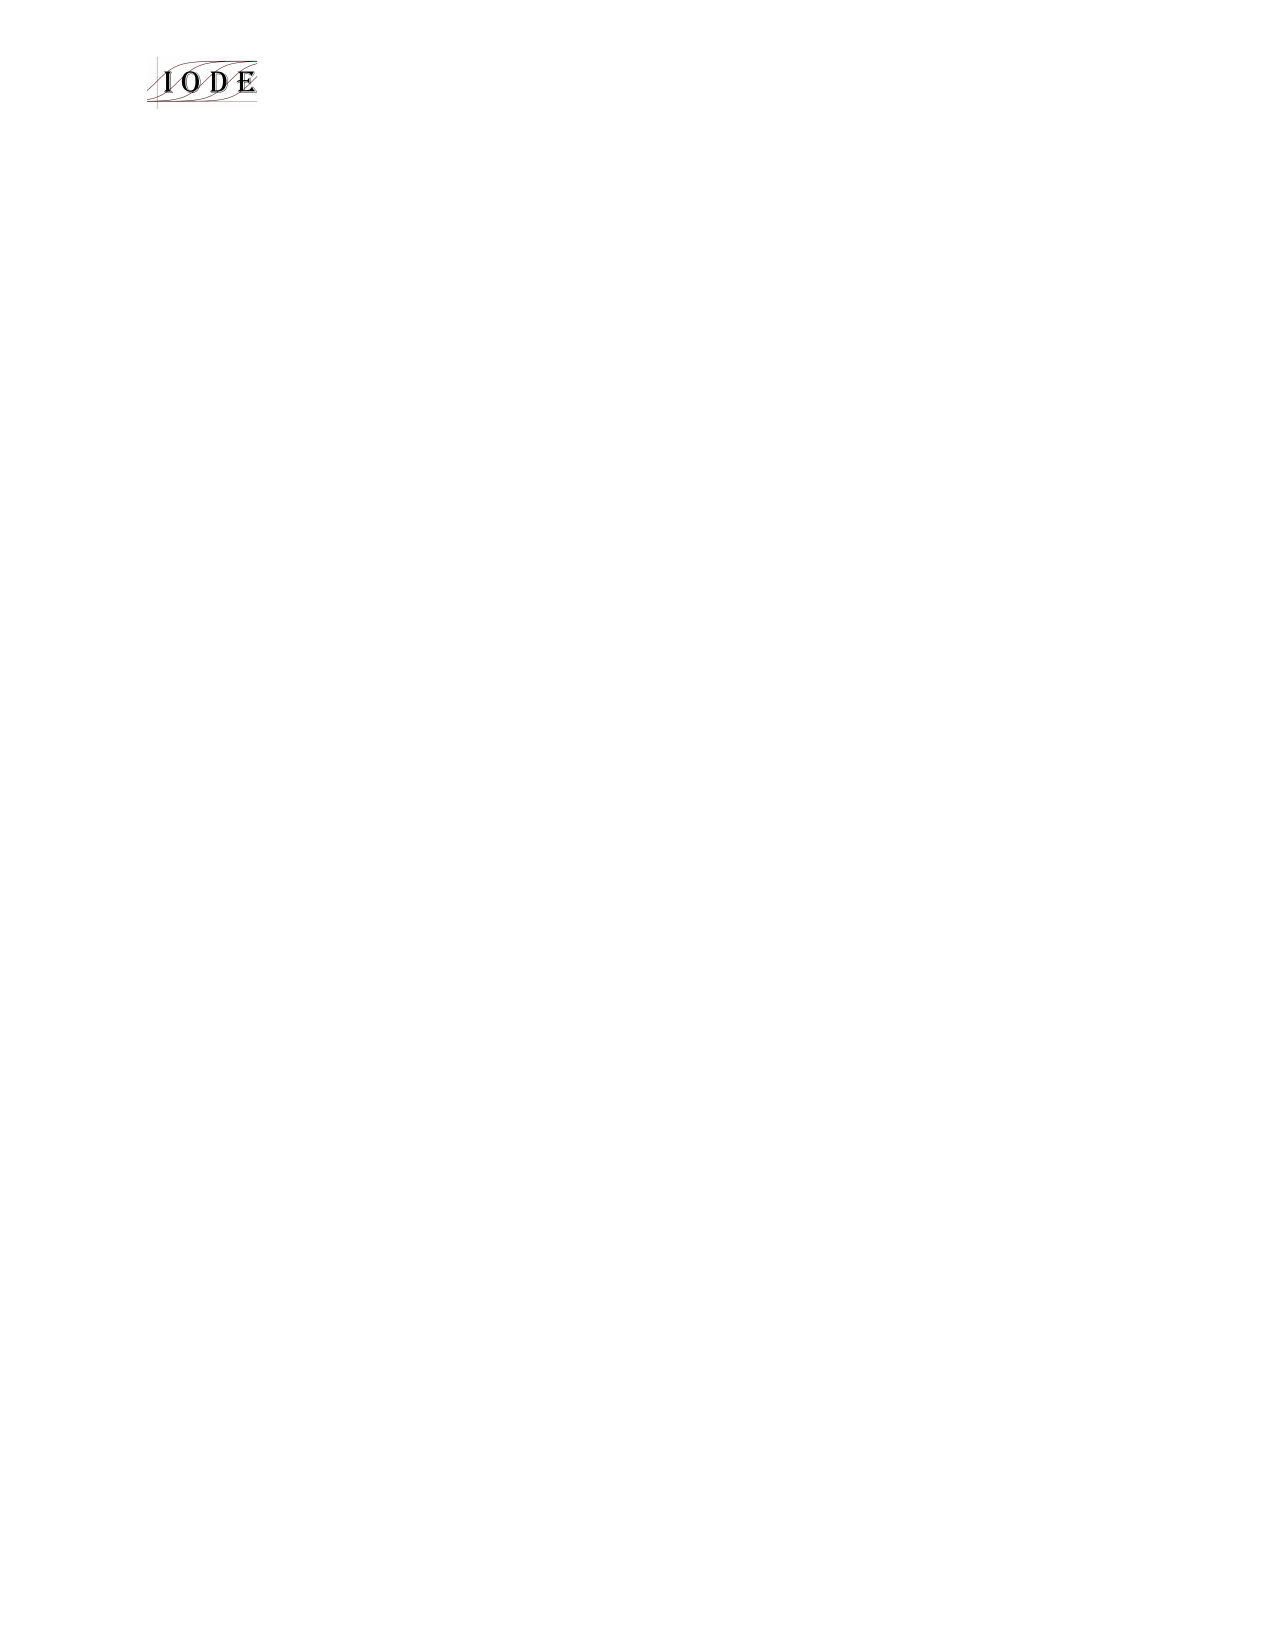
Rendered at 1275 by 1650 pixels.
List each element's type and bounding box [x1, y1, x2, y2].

picture [147, 57, 258, 109]
